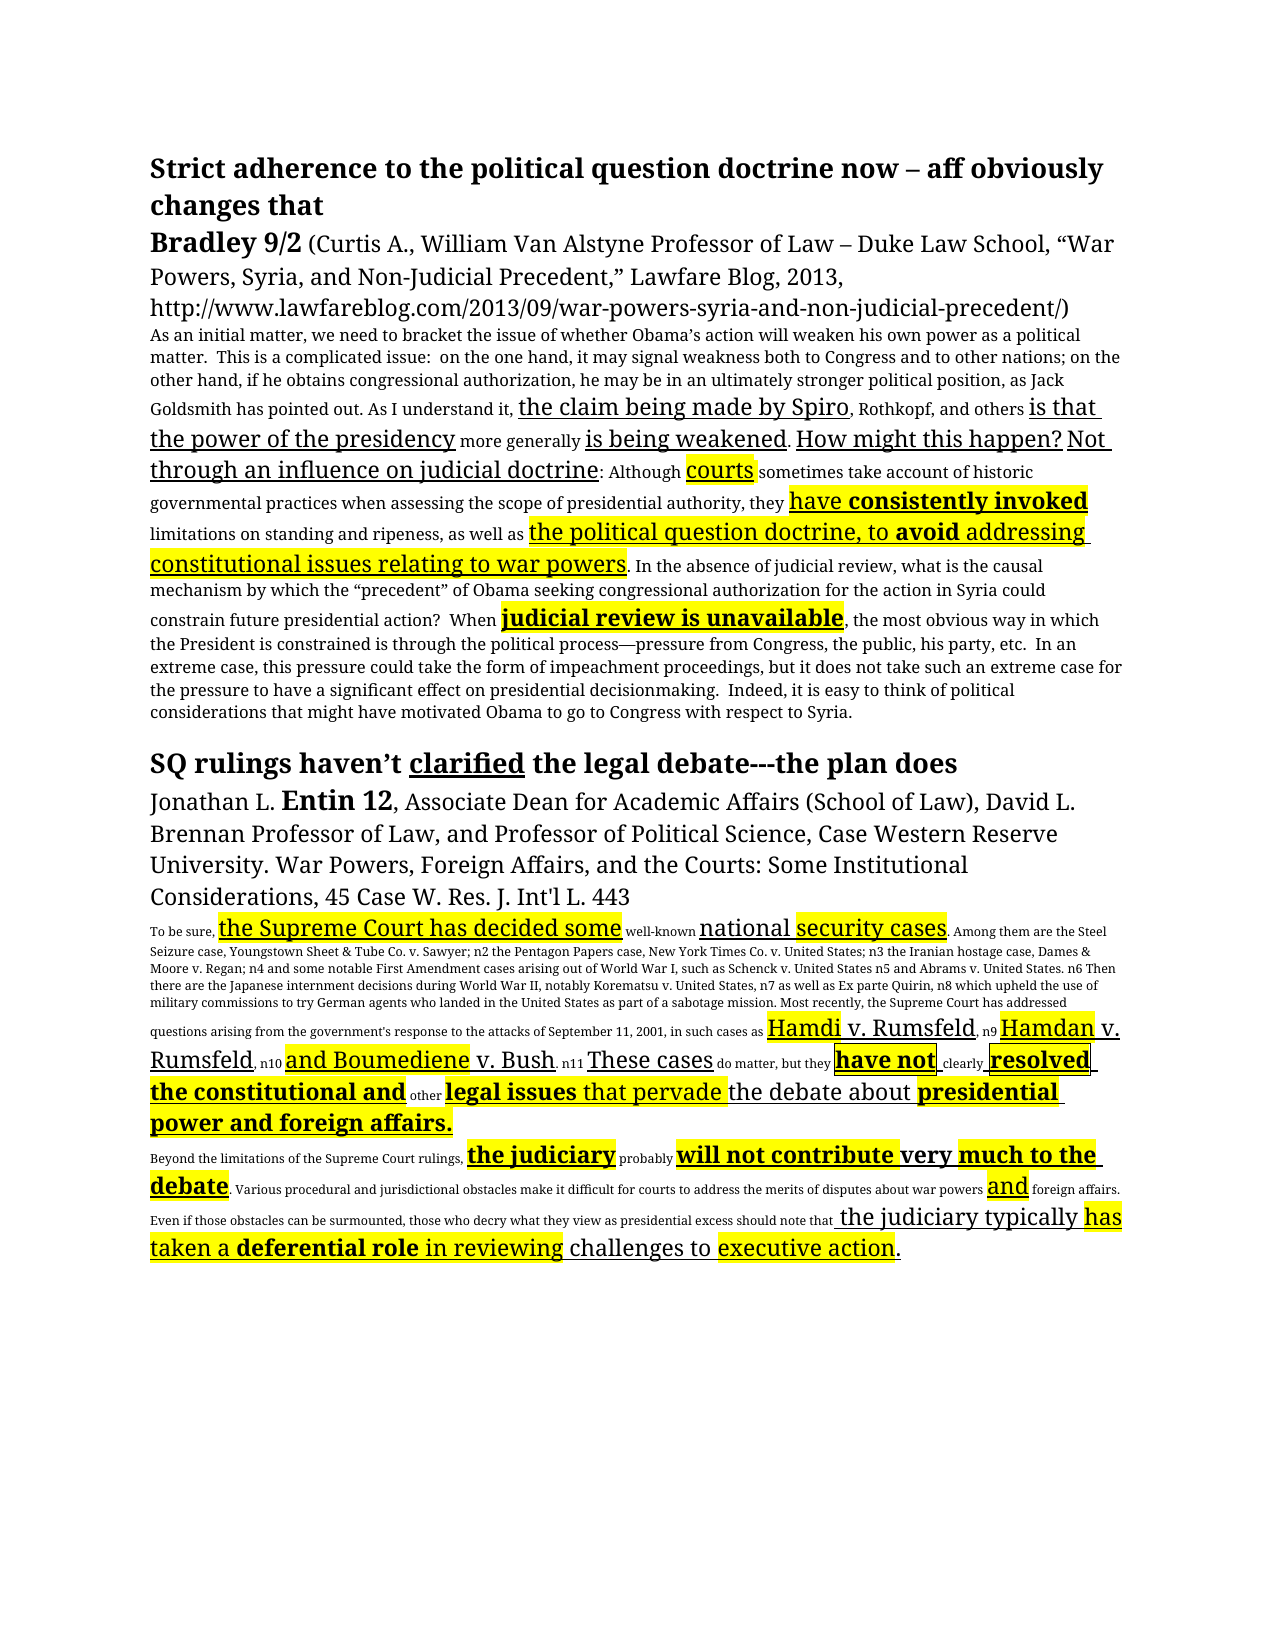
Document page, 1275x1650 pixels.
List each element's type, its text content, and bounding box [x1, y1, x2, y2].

text Bradley 9/2 (Curtis A., William Van Alstyne Professor of Law – Duke Law School, “War Powers, Syria, and Non-Judicial Precedent,” Lawfare Blog, 2013, http://www.lawfareblog.com/2013/09/war-powers-syria-and-non-judicial-precedent/) [150, 224, 1125, 323]
text Jonathan L. Entin 12, Associate Dean for Academic Affairs (School of Law), David L. Brennan Professor of Law, and Professor of Political Science, Case Western Reserve University. War Powers, Foreign Affairs, and the Courts: Some Institutional Considerations, 45 Case W. Res. J. Int'l L. 443 [150, 781, 1125, 912]
text To be sure, the Supreme Court has decided some well-known national security cases. Among them are the Steel Seizure case, Youngstown Sheet & Tube Co. v. Sawyer; n2 the Pentagon Papers case, New York Times Co. v. United States; n3 the Iranian hostage case, Dames & Moore v. Regan; n4 and some notable First Amendment cases arising out of World War I, such as Schenck v. United States n5 and Abrams v. United States. n6 Then there are the Japanese internment decisions during World War II, notably Korematsu v. United States, n7 as well as Ex parte Quirin, n8 which upheld the use of military commissions to try German agents who landed in the United States as part of a sabotage mission. Most recently, the Supreme Court has addressed questions arising from the government's response to the attacks of September 11, 2001, in such cases as Hamdi v. Rumsfeld, n9 Hamdan v. Rumsfeld, n10 and Boumediene v. Bush. n11 These cases do matter, but they have not clearly resolved the constitutional and other legal issues that pervade the debate about presidential power and foreign affairs. [150, 912, 1125, 1138]
text As an initial matter, we need to bracket the issue of whether Obama’s action will weaken his own power as a political matter. This is a complicated issue: on the one hand, it may signal weakness both to Congress and to other nations; on the other hand, if he obtains congressional authorization, he may be in an ultimately stronger political position, as Jack Goldsmith has pointed out. As I understand it, the claim being made by Spiro, Rothkopf, and others is that the power of the presidency more generally is being weakened. How might this happen? Not through an influence on judicial doctrine: Although courts sometimes take account of historic governmental practices when assessing the scope of presidential authority, they have consistently invoked limitations on standing and ripeness, as well as the political question doctrine, to avoid addressing constitutional issues relating to war powers. In the absence of judicial review, what is the causal mechanism by which the “precedent” of Obama seeking congressional authorization for the action in Syria could constrain future presidential action? When judicial review is unavailable, the most obvious way in which the President is constrained is through the political process—pressure from Congress, the public, his party, etc. In an extreme case, this pressure could take the form of impeachment proceedings, but it does not take such an extreme case for the pressure to have a significant effect on presidential decisionmaking. Indeed, it is easy to think of political considerations that might have motivated Obama to go to Congress with respect to Syria. [150, 323, 1125, 723]
text Beyond the limitations of the Supreme Court rulings, the judiciary probably will not contribute very much to the debate. Various procedural and jurisdictional obstacles make it difficult for courts to address the merits of disputes about war powers and foreign affairs. Even if those obstacles can be surmounted, those who decry what they view as presidential excess should note that the judiciary typically has taken a deferential role in reviewing challenges to executive action. [150, 1138, 1125, 1263]
subtitle Strict adherence to the political question doctrine now – aff obviously changes that [150, 150, 1125, 224]
subtitle SQ rulings haven’t clarified the legal debate---the plan does [150, 744, 1125, 781]
